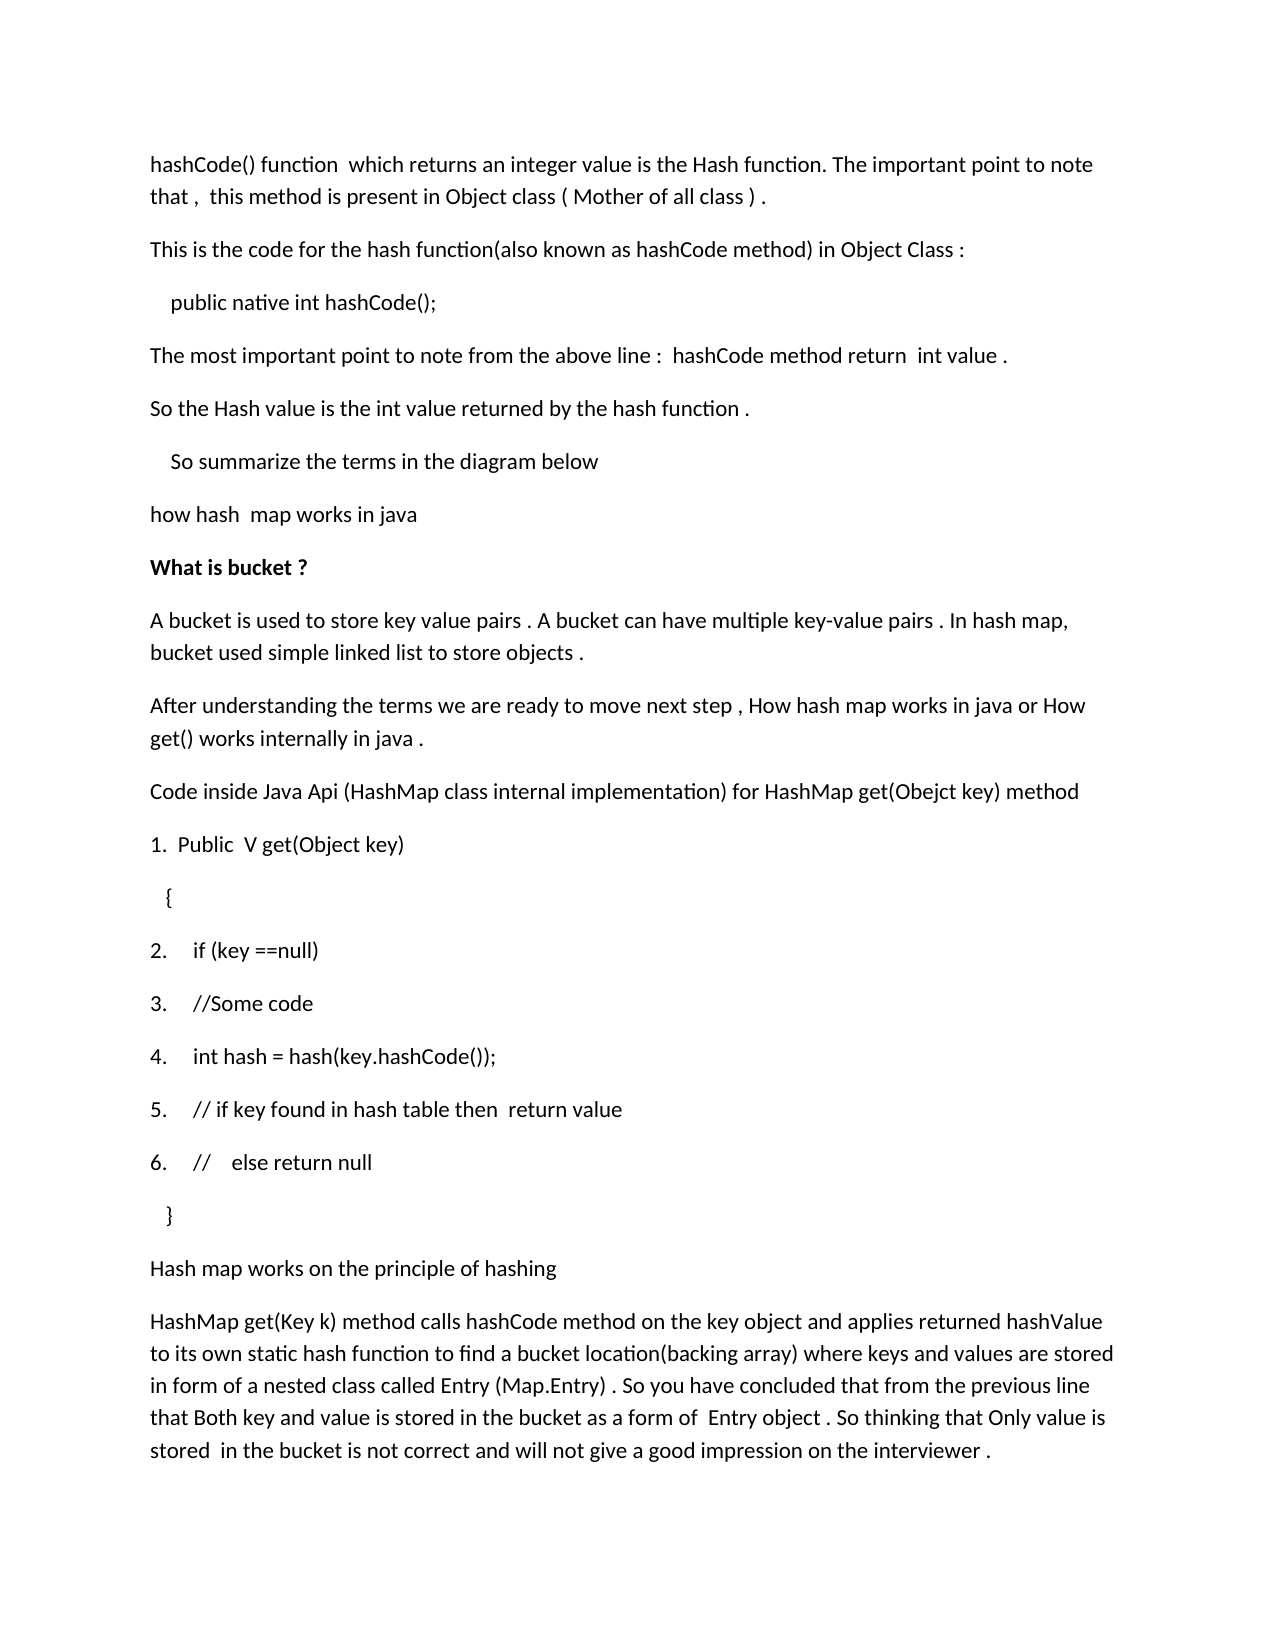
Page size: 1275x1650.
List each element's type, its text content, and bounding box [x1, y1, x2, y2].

text 2. if (key ==null) [150, 936, 1125, 964]
text So the Hash value is the int value returned by the hash function . [150, 394, 1125, 422]
text What is bucket ? [150, 553, 1125, 581]
text 3. //Some code [150, 989, 1125, 1017]
text Hash map works on the principle of hashing [150, 1254, 1125, 1282]
text hashCode() function which returns an integer value is the Hash function. The important point to note that , this method is present in Object class ( Mother of all class ) . [150, 150, 1125, 210]
text The most important point to note from the above line : hashCode method return int value . [150, 341, 1125, 369]
text how hash map works in java [150, 500, 1125, 528]
text A bucket is used to store key value pairs . A bucket can have multiple key-value pairs . In hash map, bucket used simple linked list to store objects . [150, 606, 1125, 667]
text 6. // else return null [150, 1148, 1125, 1176]
text Code inside Java Api (HashMap class internal implementation) for HashMap get(Obejct key) method [150, 777, 1125, 805]
text 4. int hash = hash(key.hashCode()); [150, 1042, 1125, 1070]
text So summarize the terms in the diagram below [150, 447, 1125, 475]
text 5. // if key found in hash table then return value [150, 1095, 1125, 1123]
text HashMap get(Key k) method calls hashCode method on the key object and applies returned hashValue to its own static hash function to find a bucket location(backing array) where keys and values are stored in form of a nested class called Entry (Map.Entry) . So you have concluded that from the previous line that Both key and value is stored in the bucket as a form of Entry object . So thinking that Only value is stored in the bucket is not correct and will not give a good impression on the interviewer . [150, 1307, 1125, 1464]
text After understanding the terms we are ready to move next step , How hash map works in java or How get() works internally in java . [150, 692, 1125, 752]
text 1. Public V get(Object key) [150, 830, 1125, 858]
text { [150, 883, 1125, 911]
text public native int hashCode(); [150, 288, 1125, 316]
text This is the code for the hash function(also known as hashCode method) in Object Class : [150, 235, 1125, 263]
text } [150, 1201, 1125, 1229]
